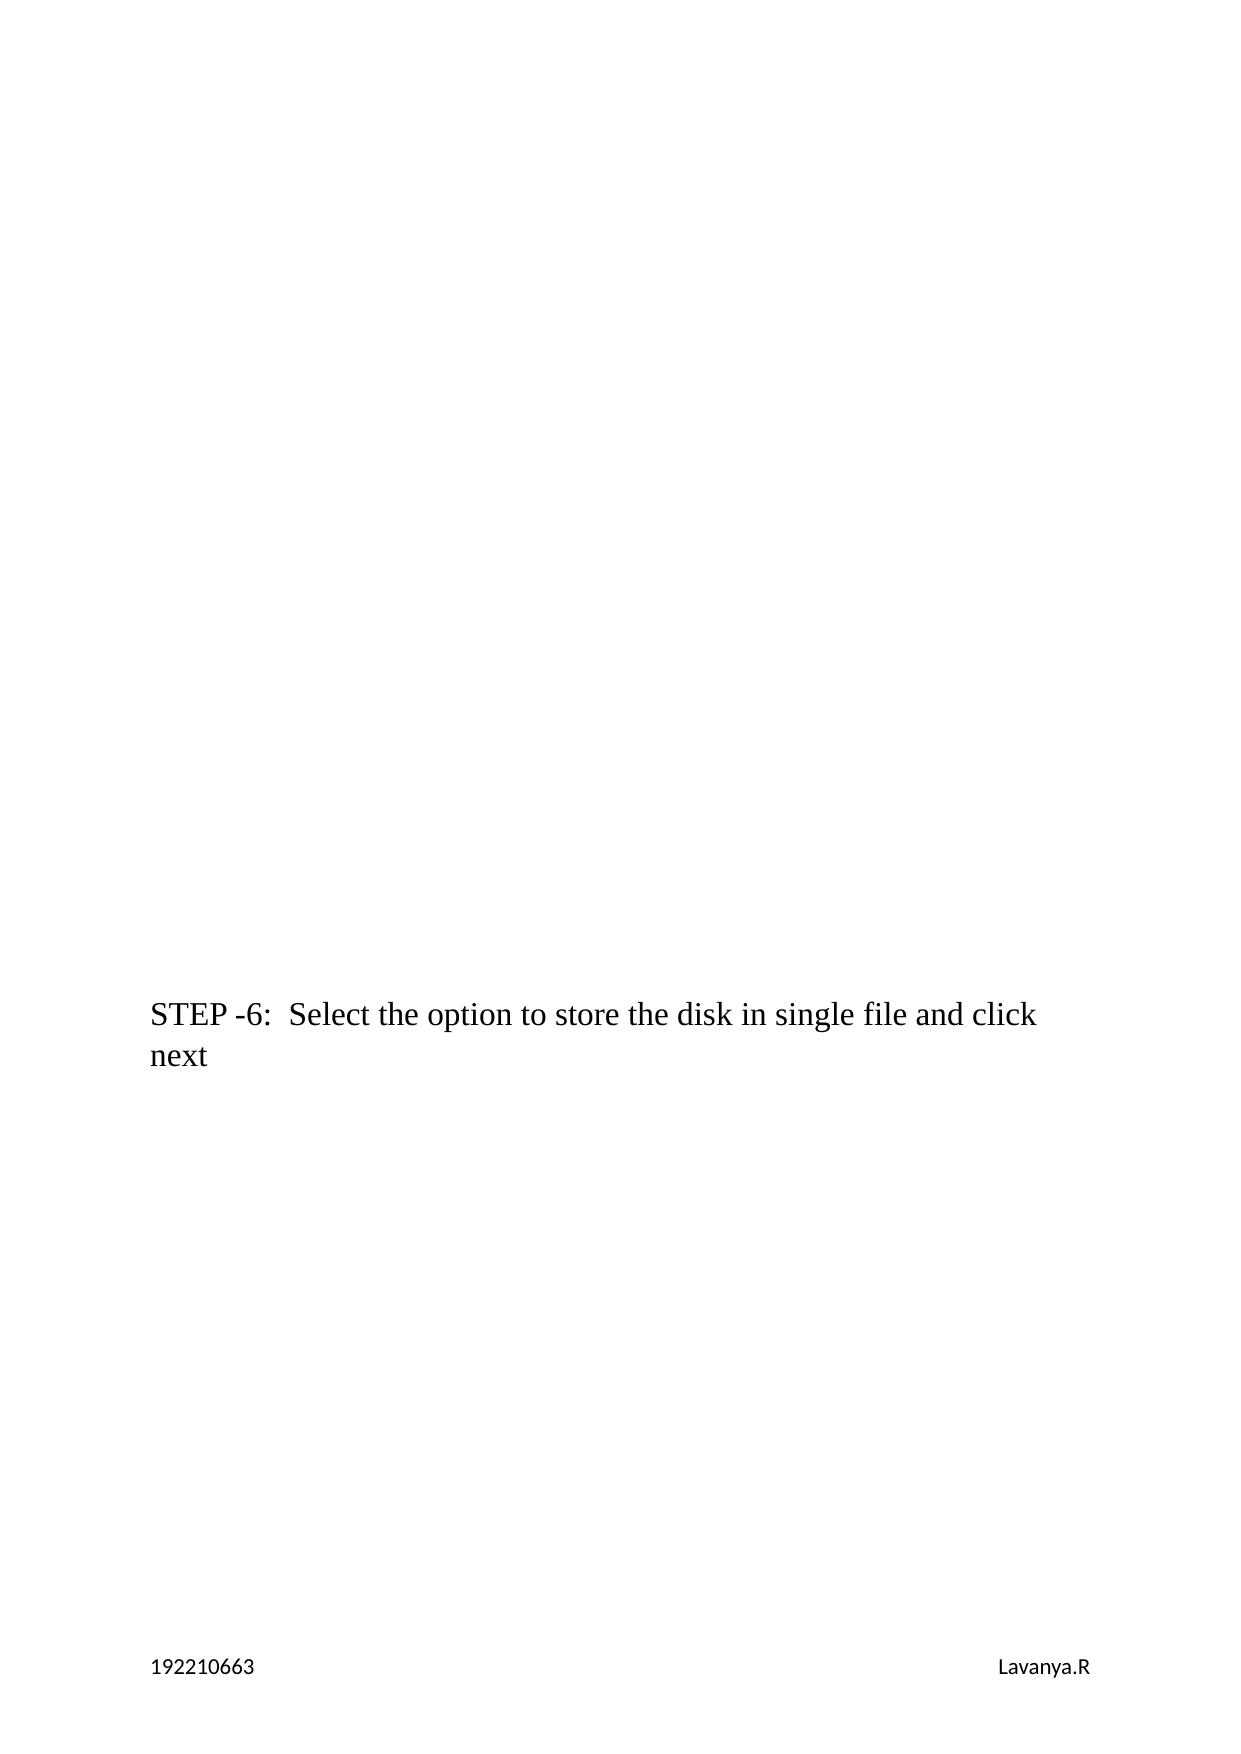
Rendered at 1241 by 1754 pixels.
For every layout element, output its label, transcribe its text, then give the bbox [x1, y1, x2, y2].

text STEP -6: Select the option to store the disk in single file and click next [150, 994, 1090, 1073]
